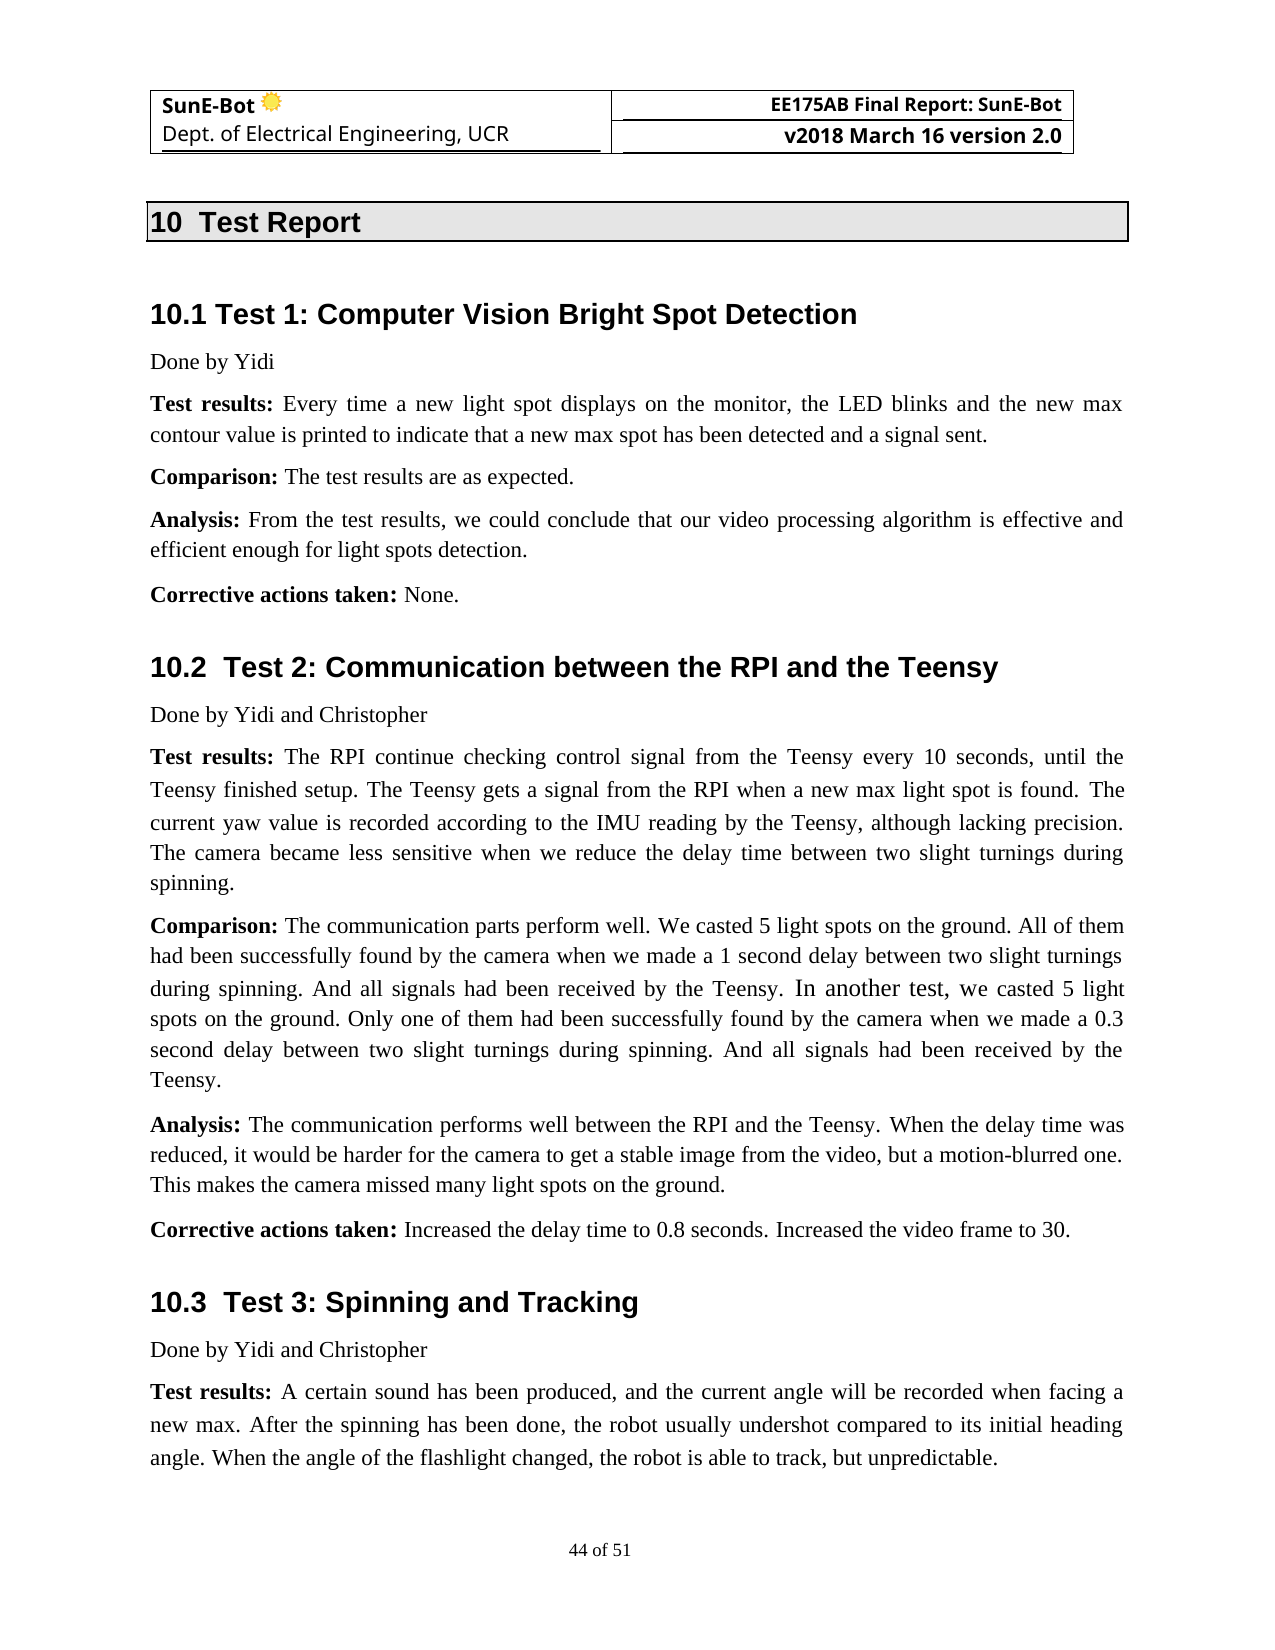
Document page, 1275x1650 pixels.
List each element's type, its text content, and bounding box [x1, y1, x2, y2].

subtitle Test 1: Computer Vision Bright Spot Detection [150, 297, 1125, 330]
text Test results: A certain sound has been produced, and the current angle will be recorded when facing a new max. After the spinning has been done, the robot usually undershot compared to its initial heading angle. When the angle of the flashlight changed, the robot is able to track, but unpredictable. [150, 1378, 1125, 1471]
subtitle Test Report [148, 203, 1127, 240]
picture [260, 91, 282, 112]
text Comparison: The communication parts perform well. We casted 5 light spots on the ground. All of them had been successfully found by the camera when we made a 1 second delay between two slight turnings during spinning. And all signals had been received by the Teensy. In another test, we casted 5 light spots on the ground. Only one of them had been successfully found by the camera when we made a 0.3 second delay between two slight turnings during spinning. And all signals had been received by the Teensy. [150, 912, 1125, 1092]
text Test results: The RPI continue checking control signal from the Teensy every 10 seconds, until the Teensy finished setup. The Teensy gets a signal from the RPI when a new max light spot is found. The current yaw value is recorded according to the IMU reading by the Teensy, although lacking precision. The camera became less sensitive when we reduce the delay time between two slight turnings during spinning. [150, 743, 1125, 896]
text Analysis: The communication performs well between the RPI and the Teensy. When the delay time was reduced, it would be harder for the camera to get a stable image from the video, but a motion-blurred one. This makes the camera missed many light spots on the ground. [150, 1109, 1125, 1198]
subtitle Test 3: Spinning and Tracking [150, 1285, 1125, 1318]
text Done by Yidi and Christopher [150, 701, 1125, 727]
text Comparison: The test results are as expected. [150, 463, 1125, 490]
text Done by Yidi [150, 348, 1125, 374]
text Corrective actions taken: None. [150, 579, 1125, 608]
text Test results: Every time a new light spot displays on the monitor, the LED blinks and the new max contour value is printed to indicate that a new max spot has been detected and a signal sent. [150, 391, 1125, 447]
text Analysis: From the test results, we could conclude that our video processing algorithm is effective and efficient enough for light spots detection. [150, 506, 1125, 563]
text Corrective actions taken: Increased the delay time to 0.8 seconds. Increased the video frame to 30. [150, 1214, 1125, 1243]
text Done by Yidi and Christopher [150, 1336, 1125, 1362]
subtitle Test 2: Communication between the RPI and the Teensy [150, 649, 1125, 683]
